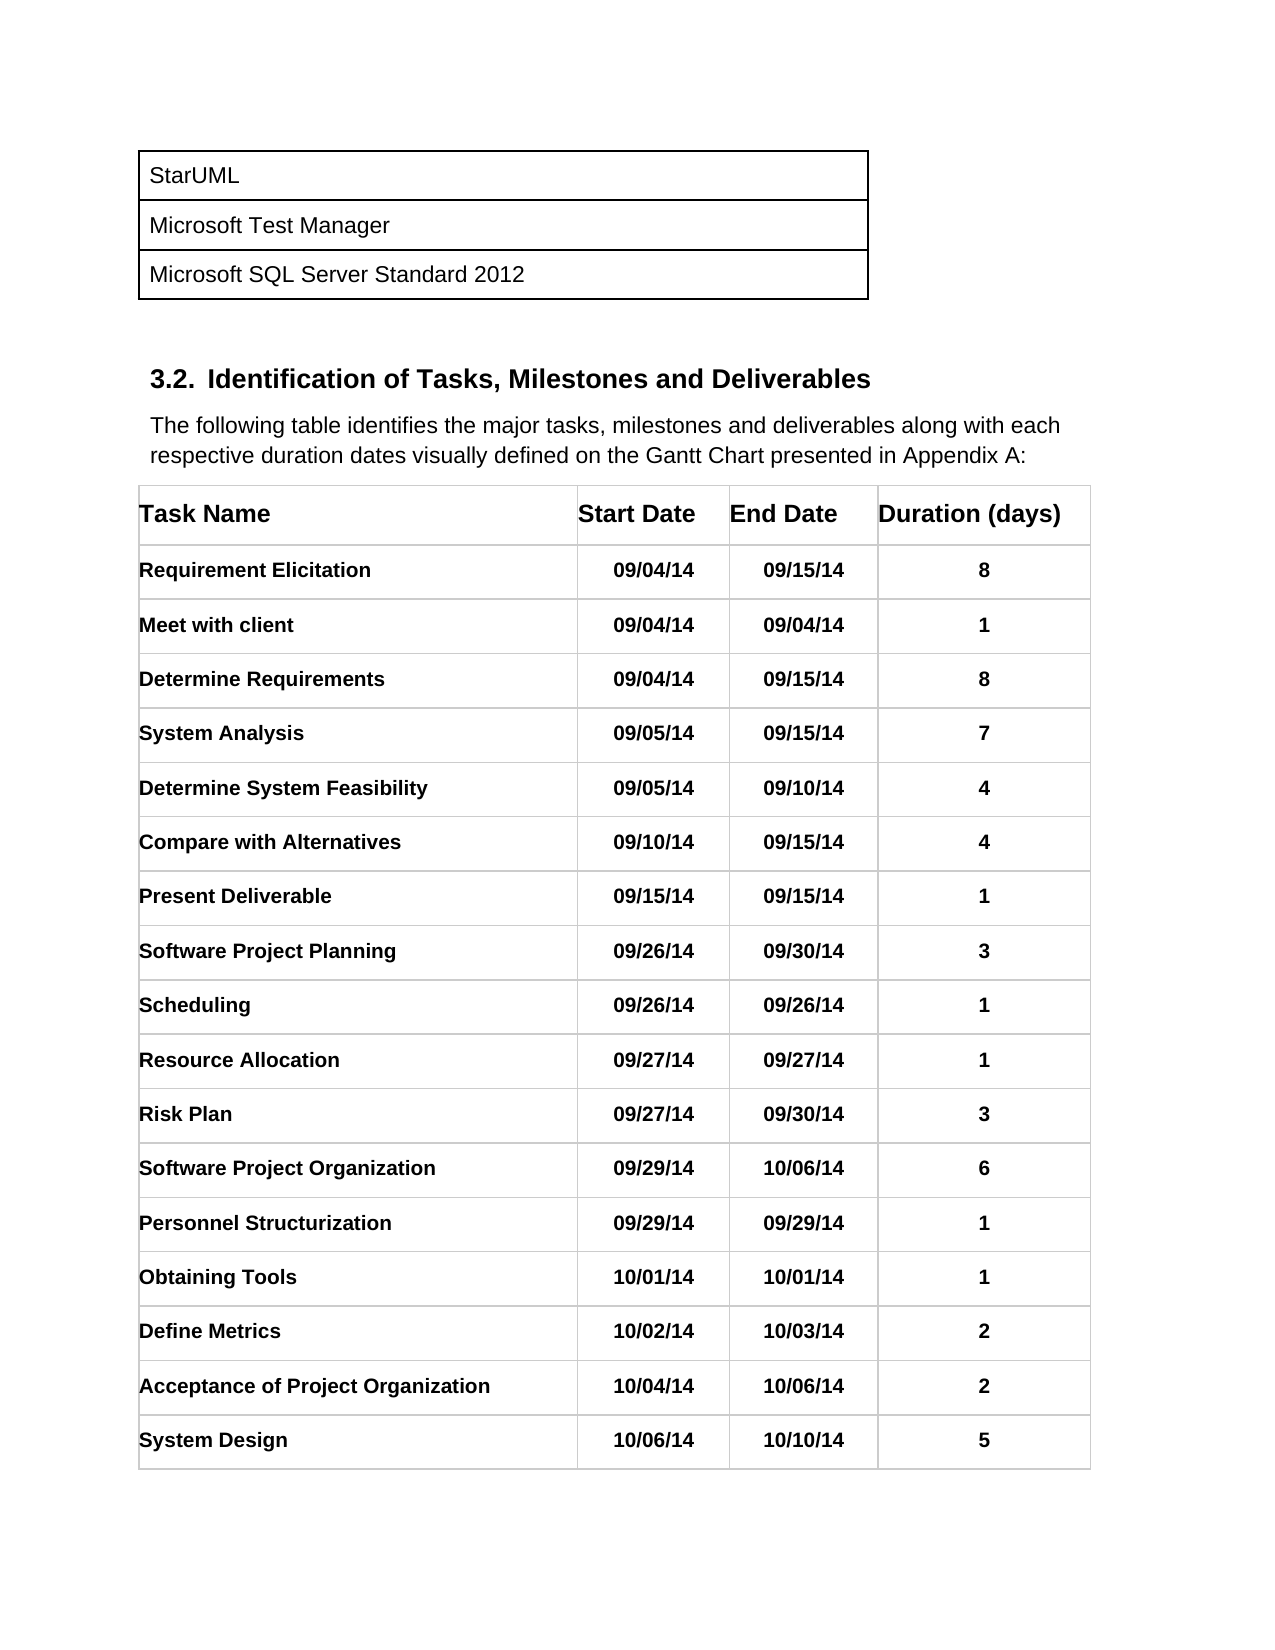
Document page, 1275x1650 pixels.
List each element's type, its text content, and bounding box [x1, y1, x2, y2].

table_cell Resource Allocation [140, 1035, 577, 1088]
table_cell 1 [879, 1035, 1090, 1088]
table_cell 09/10/14 [730, 763, 877, 816]
table_cell Determine System Feasibility [140, 763, 577, 816]
table_cell 09/05/14 [578, 709, 729, 761]
table_cell 09/29/14 [578, 1198, 729, 1251]
table_cell 09/15/14 [730, 872, 877, 924]
table_cell Scheduling [140, 981, 577, 1033]
table_header End Date [730, 486, 877, 544]
subtitle 3.2. Identification of Tasks, Milestones and Deliverables [150, 363, 1125, 395]
table_cell Present Deliverable [140, 872, 577, 924]
table_header Task Name [140, 486, 577, 544]
table_cell 09/15/14 [730, 654, 877, 707]
table_cell System Design [140, 1416, 577, 1468]
table_cell 5 [879, 1416, 1090, 1468]
table_cell Requirement Elicitation [140, 546, 577, 598]
table_cell 09/26/14 [730, 981, 877, 1033]
table_cell 1 [879, 981, 1090, 1033]
table_cell 09/30/14 [730, 1089, 877, 1142]
table_cell 1 [879, 872, 1090, 924]
text The following table identifies the major tasks, milestones and deliverables along with each respective duration dates visually defined on the Gantt Chart presented in Appendix A: [150, 412, 1125, 468]
table_cell 09/26/14 [578, 981, 729, 1033]
table_cell 10/06/14 [578, 1416, 729, 1468]
table_cell Personnel Structurization [140, 1198, 577, 1251]
table_cell Software Project Planning [140, 926, 577, 979]
table_cell Risk Plan [140, 1089, 577, 1142]
table_cell 10/01/14 [730, 1252, 877, 1305]
table_cell Meet with client [140, 600, 577, 653]
table_cell 09/04/14 [578, 600, 729, 653]
table_cell 4 [879, 763, 1090, 816]
table_cell Determine Requirements [140, 654, 577, 707]
table_cell 09/04/14 [730, 600, 877, 653]
table_cell 3 [879, 926, 1090, 979]
table_cell 09/04/14 [578, 546, 729, 598]
table_cell 10/03/14 [730, 1307, 877, 1359]
table_cell 6 [879, 1144, 1090, 1196]
table_header Duration (days) [879, 486, 1090, 544]
table_cell StarUML [140, 152, 867, 199]
table_cell 09/27/14 [578, 1035, 729, 1088]
table_cell Microsoft SQL Server Standard 2012 [140, 251, 867, 298]
table_cell Acceptance of Project Organization [140, 1361, 577, 1414]
table_cell 10/06/14 [730, 1361, 877, 1414]
table_cell Compare with Alternatives [140, 817, 577, 870]
table_cell 09/15/14 [730, 546, 877, 598]
table_cell 09/29/14 [730, 1198, 877, 1251]
table_cell 09/10/14 [578, 817, 729, 870]
table_cell System Analysis [140, 709, 577, 761]
table_cell 2 [879, 1361, 1090, 1414]
table_cell Obtaining Tools [140, 1252, 577, 1305]
table_cell Software Project Organization [140, 1144, 577, 1196]
table_cell 10/06/14 [730, 1144, 877, 1196]
table_cell 8 [879, 654, 1090, 707]
table_cell 10/01/14 [578, 1252, 729, 1305]
table_cell 8 [879, 546, 1090, 598]
table_cell 10/10/14 [730, 1416, 877, 1468]
table_cell 09/15/14 [730, 817, 877, 870]
table_cell 09/27/14 [578, 1089, 729, 1142]
table_cell 09/15/14 [730, 709, 877, 761]
table_cell Microsoft Test Manager [140, 201, 867, 248]
table_cell 7 [879, 709, 1090, 761]
table_header Start Date [578, 486, 729, 544]
table_cell Define Metrics [140, 1307, 577, 1359]
table_cell 09/29/14 [578, 1144, 729, 1196]
table_cell 09/04/14 [578, 654, 729, 707]
table_cell 4 [879, 817, 1090, 870]
table_cell 3 [879, 1089, 1090, 1142]
table_cell 09/27/14 [730, 1035, 877, 1088]
table_cell 09/15/14 [578, 872, 729, 924]
table_cell 10/02/14 [578, 1307, 729, 1359]
table_cell 1 [879, 600, 1090, 653]
table_cell 09/30/14 [730, 926, 877, 979]
table_cell 1 [879, 1252, 1090, 1305]
table_cell 09/26/14 [578, 926, 729, 979]
table_cell 09/05/14 [578, 763, 729, 816]
table_cell 1 [879, 1198, 1090, 1251]
table_cell 2 [879, 1307, 1090, 1359]
table_cell 10/04/14 [578, 1361, 729, 1414]
